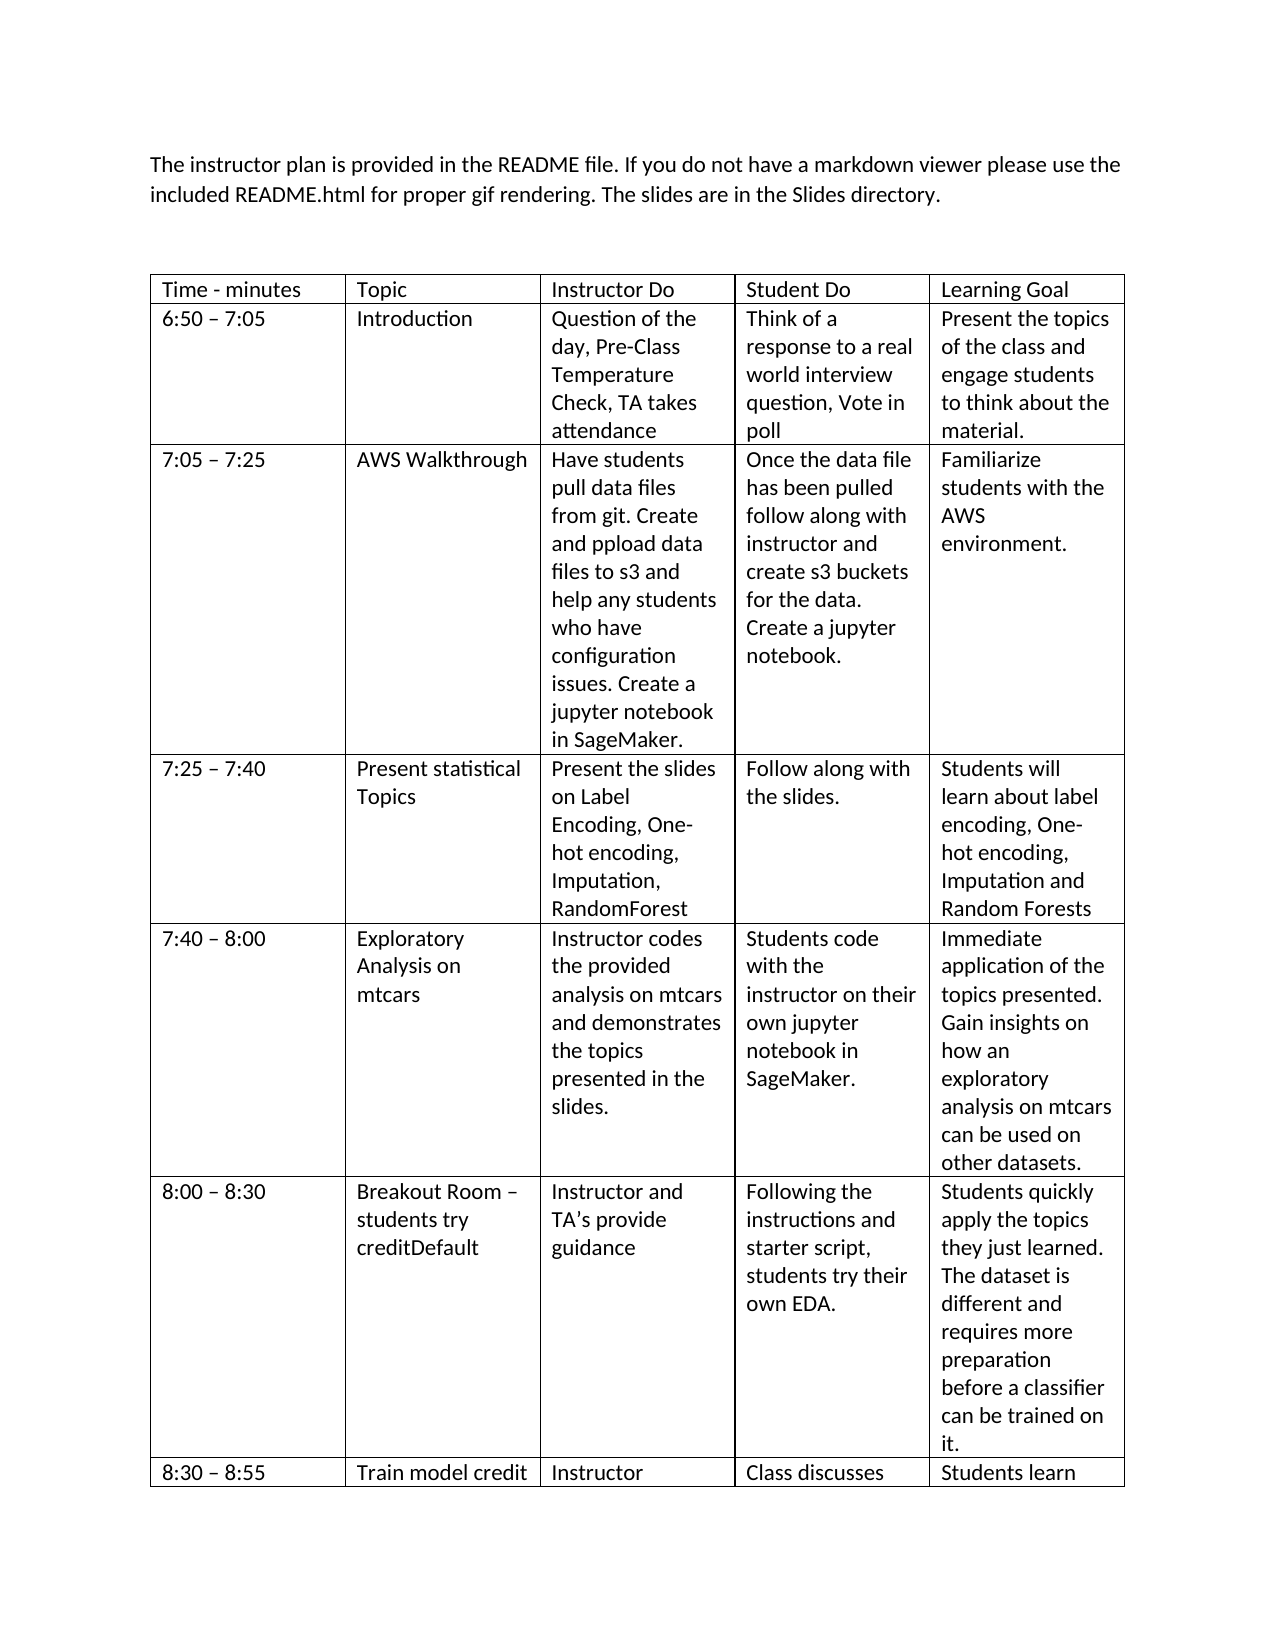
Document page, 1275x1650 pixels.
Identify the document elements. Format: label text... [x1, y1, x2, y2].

table_cell 6:50 – 7:05 [151, 304, 345, 444]
table_header Instructor Do [541, 275, 734, 303]
table_cell Follow along with the slides. [736, 755, 929, 923]
table_cell AWS Walkthrough [346, 445, 540, 753]
table_cell Exploratory Analysis on mtcars [346, 924, 540, 1176]
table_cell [930, 1458, 1124, 1486]
table_cell 8:30 – 8:55 [151, 1458, 345, 1486]
table_cell Breakout Room – students try creditDefault [346, 1177, 540, 1457]
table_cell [541, 1458, 734, 1486]
table_cell Instructor codes the provided analysis on mtcars and demonstrates the topics presented in the slides. [541, 924, 734, 1176]
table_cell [736, 1458, 929, 1486]
table_cell 7:05 – 7:25 [151, 445, 345, 753]
table_cell 7:25 – 7:40 [151, 755, 345, 923]
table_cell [346, 1458, 540, 1486]
table_cell Students code with the instructor on their own jupyter notebook in SageMaker. [736, 924, 929, 1176]
table_header Topic [346, 275, 540, 303]
table_cell Familiarize students with the AWS environment. [930, 445, 1124, 753]
table_cell Have students pull data files from git. Create and ppload data files to s3 and help any students who have configuration issues. Create a jupyter notebook in SageMaker. [541, 445, 734, 753]
table_cell Students will learn about label encoding, One-hot encoding, Imputation and Random Forests [930, 755, 1124, 923]
table_cell Immediate application of the topics presented. Gain insights on how an exploratory analysis on mtcars can be used on other datasets. [930, 924, 1124, 1176]
table_cell Present the slides on Label Encoding, One-hot encoding, Imputation, RandomForest [541, 755, 734, 923]
table_cell Following the instructions and starter script, students try their own EDA. [736, 1177, 929, 1457]
table_cell Instructor and TA’s provide guidance [541, 1177, 734, 1457]
table_cell Introduction [346, 304, 540, 444]
table_cell Question of the day, Pre-Class Temperature Check, TA takes attendance [541, 304, 734, 444]
table_cell 8:00 – 8:30 [151, 1177, 345, 1457]
table_header Student Do [736, 275, 929, 303]
table_cell Present statistical Topics [346, 755, 540, 923]
table_cell Once the data file has been pulled follow along with instructor and create s3 buckets for the data. Create a jupyter notebook. [736, 445, 929, 753]
table_header Learning Goal [930, 275, 1124, 303]
table_cell Present the topics of the class and engage students to think about the material. [930, 304, 1124, 444]
table_cell Students quickly apply the topics they just learned. The dataset is different and requires more preparation before a classifier can be trained on it. [930, 1177, 1124, 1457]
text The instructor plan is provided in the README file. If you do not have a markdown viewer please use the included README.html for proper gif rendering. The slides are in the Slides directory. [150, 150, 1125, 208]
table_header Time - minutes [151, 275, 345, 303]
table_cell Think of a response to a real world interview question, Vote in poll [736, 304, 929, 444]
table_cell 7:40 – 8:00 [151, 924, 345, 1176]
